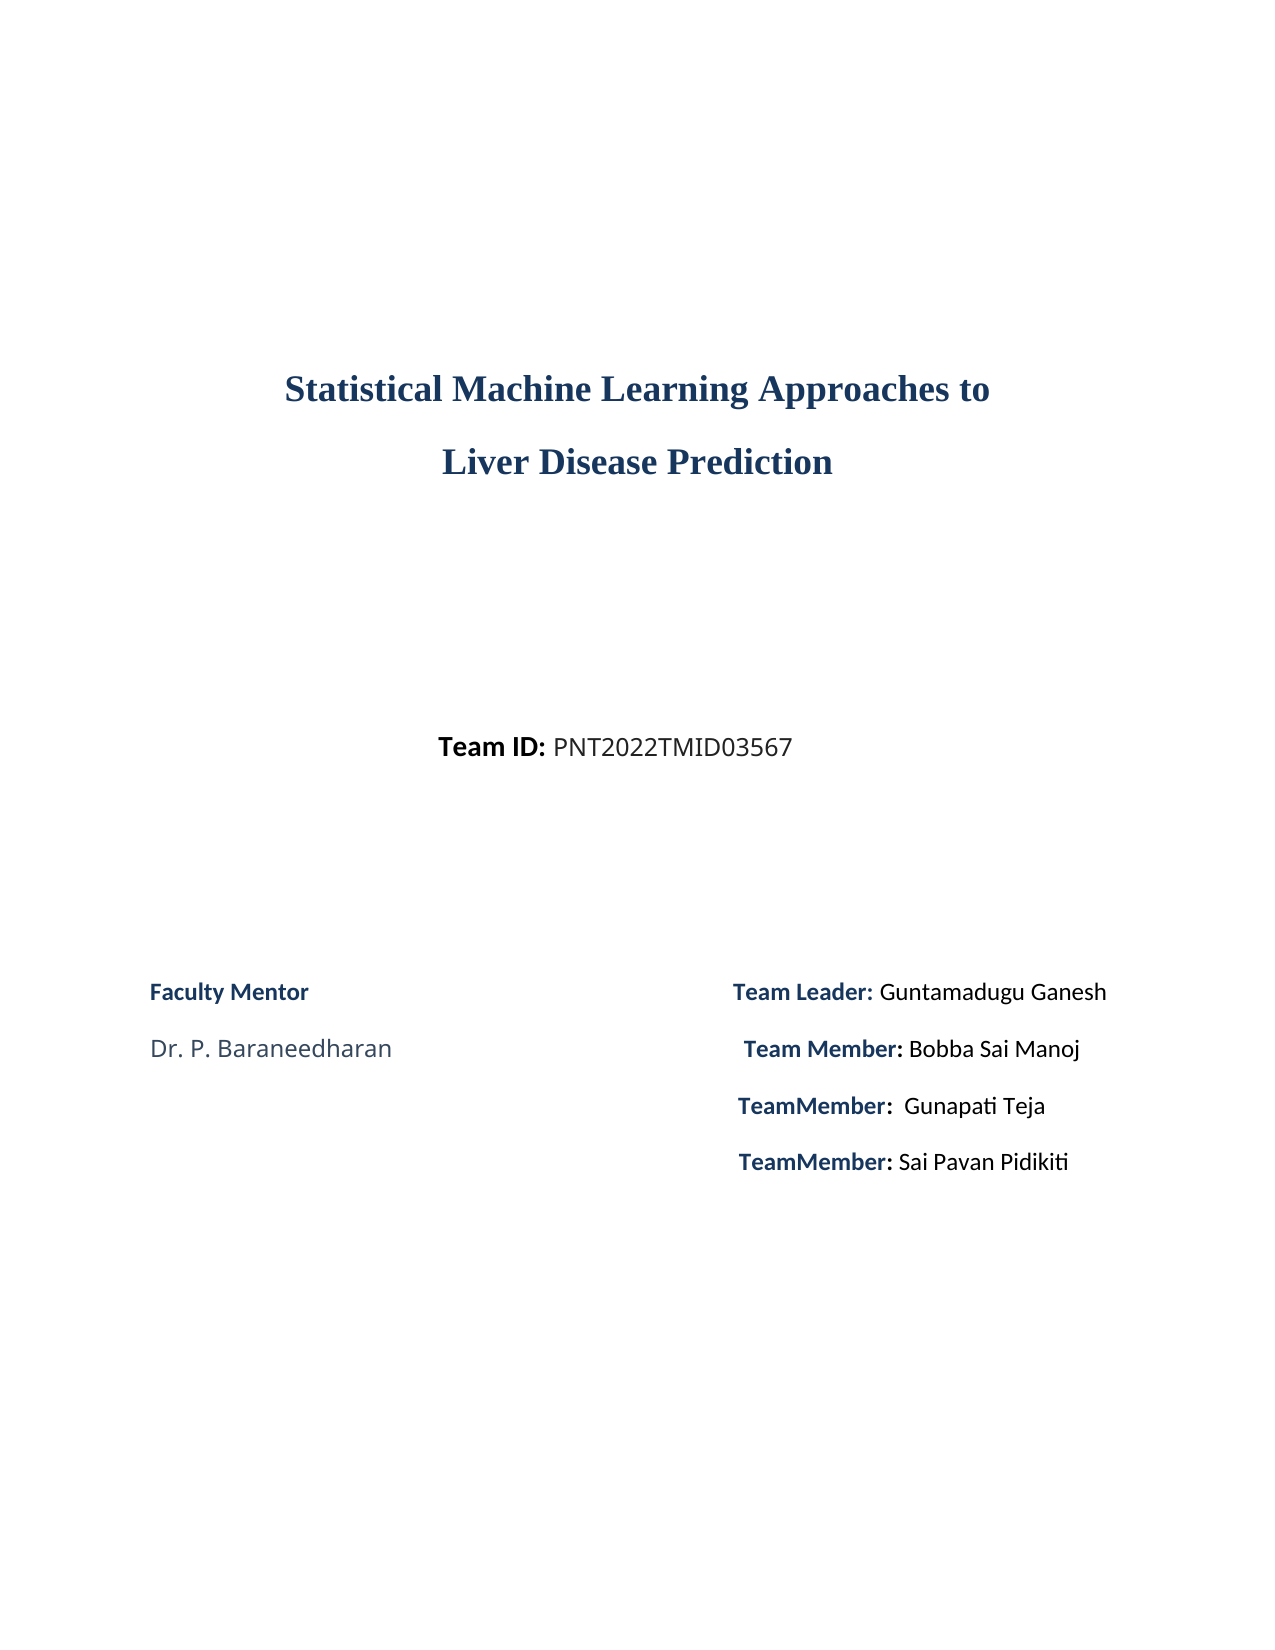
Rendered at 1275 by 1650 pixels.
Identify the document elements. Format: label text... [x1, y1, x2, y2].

subtitle Liver Disease Prediction [150, 439, 1125, 482]
text TeamMember: Gunapati Teja [150, 1090, 1125, 1120]
text Faculty Mentor Team Leader: Guntamadugu Ganesh [150, 976, 1125, 1006]
subtitle Statistical Machine Learning Approaches to [150, 367, 1125, 410]
text Dr. P. Baraneedharan Team Member: Bobba Sai Manoj [150, 1032, 1125, 1064]
text Team ID: PNT2022TMID03567 [150, 728, 1125, 764]
text TeamMember: Sai Pavan Pidikiti [150, 1146, 1125, 1176]
